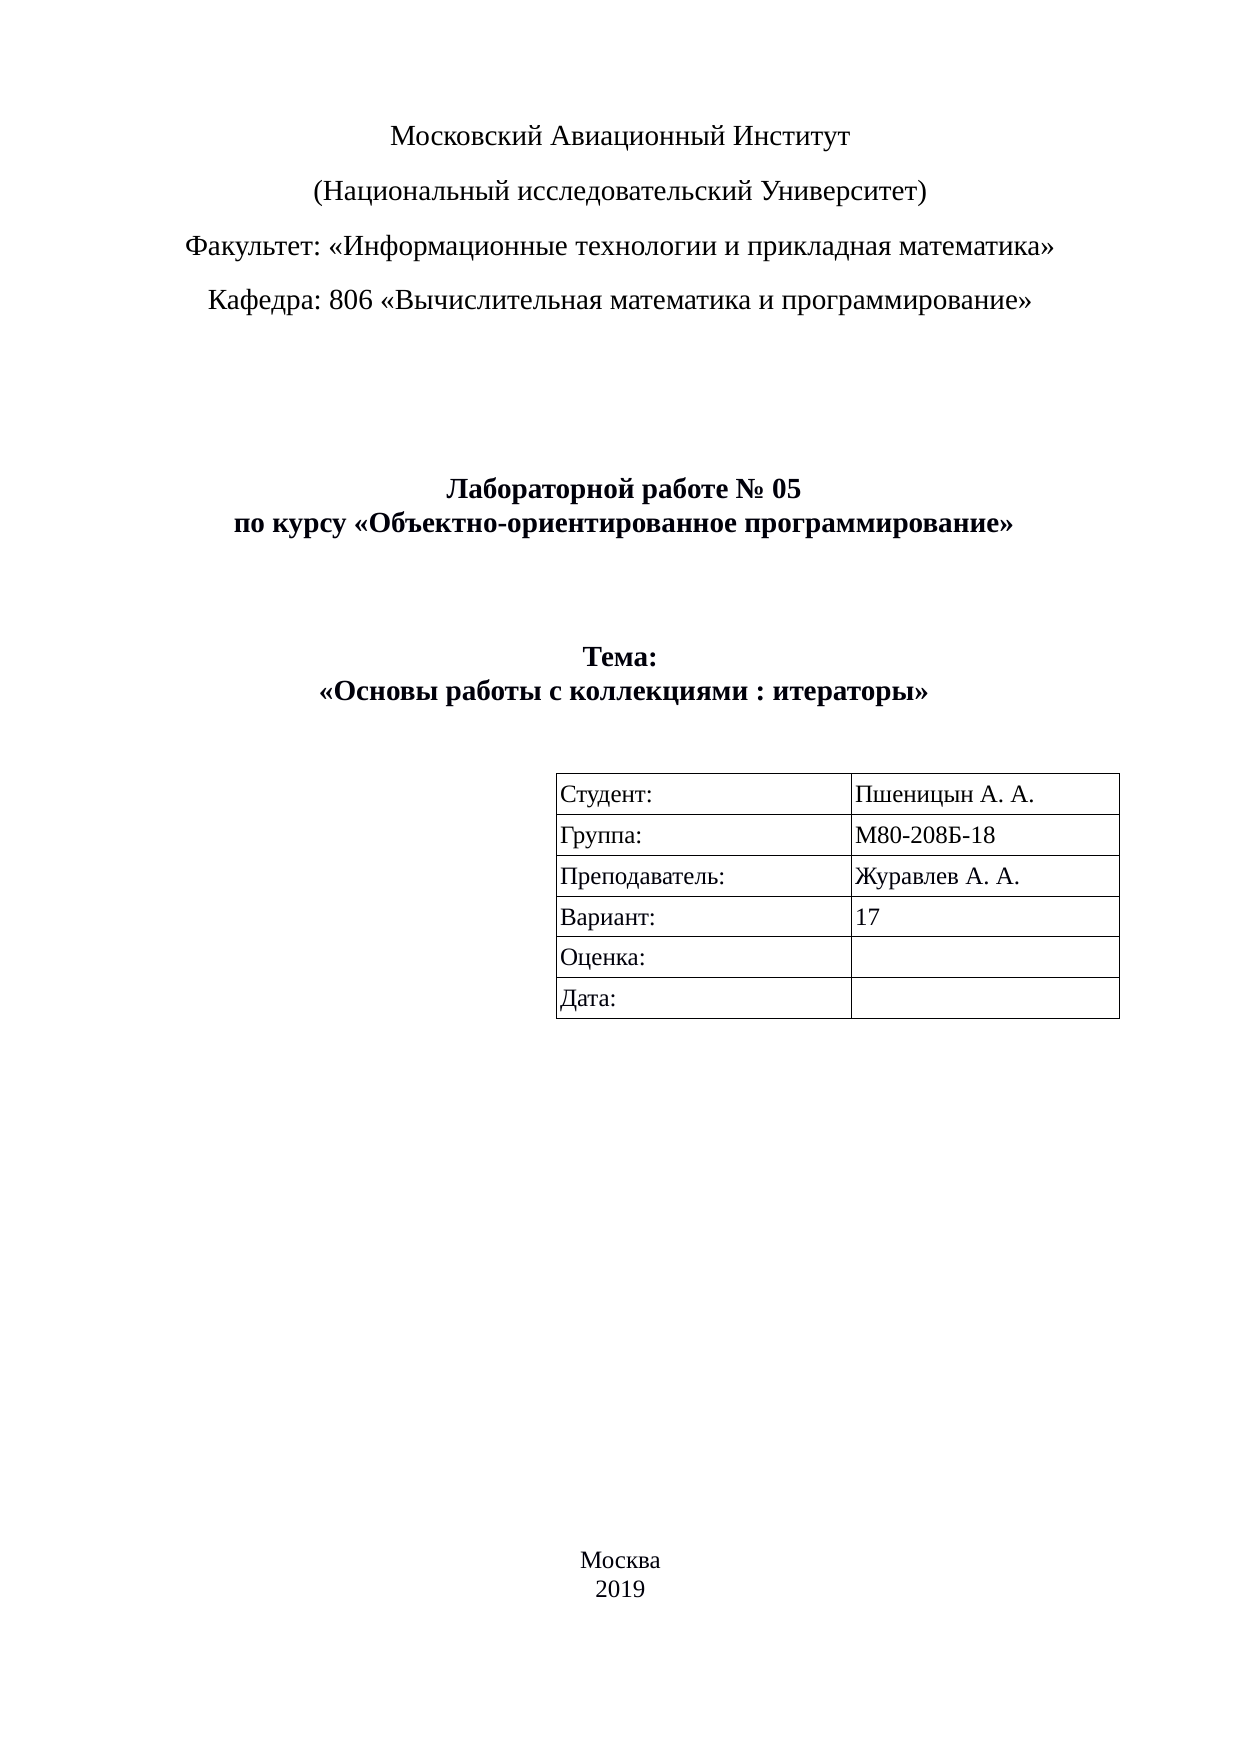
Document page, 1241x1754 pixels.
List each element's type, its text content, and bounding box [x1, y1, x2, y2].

table_cell М80-208Б-18 [852, 815, 1119, 855]
text Лабораторной работе № 05 [118, 471, 1122, 505]
table_cell 17 [852, 897, 1119, 936]
table_cell Вариант: [557, 897, 851, 936]
text (Национальный исследовательский Университет) [118, 173, 1122, 206]
text Москва [118, 1545, 1122, 1574]
table_cell Группа: [557, 815, 851, 855]
text по курсу «Объектно-ориентированное программирование» [118, 505, 1122, 538]
table_cell Дата: [557, 978, 851, 1018]
table_cell [852, 937, 1119, 977]
table_cell Преподаватель: [557, 856, 851, 896]
table_cell Оценка: [557, 937, 851, 977]
text «Основы работы с коллекциями : итераторы» [118, 673, 1122, 706]
table_header Пшеницын А. А. [852, 774, 1119, 814]
text Кафедра: 806 «Вычислительная математика и программирование» [118, 282, 1122, 316]
table_header Студент: [557, 774, 851, 814]
text 2019 [118, 1574, 1122, 1603]
text Московский Авиационный Институт [118, 118, 1122, 152]
text Тема: [118, 639, 1122, 673]
text Факультет: «Информационные технологии и прикладная математика» [118, 228, 1122, 261]
table_cell Журавлев А. А. [852, 856, 1119, 896]
table_cell [852, 978, 1119, 1018]
